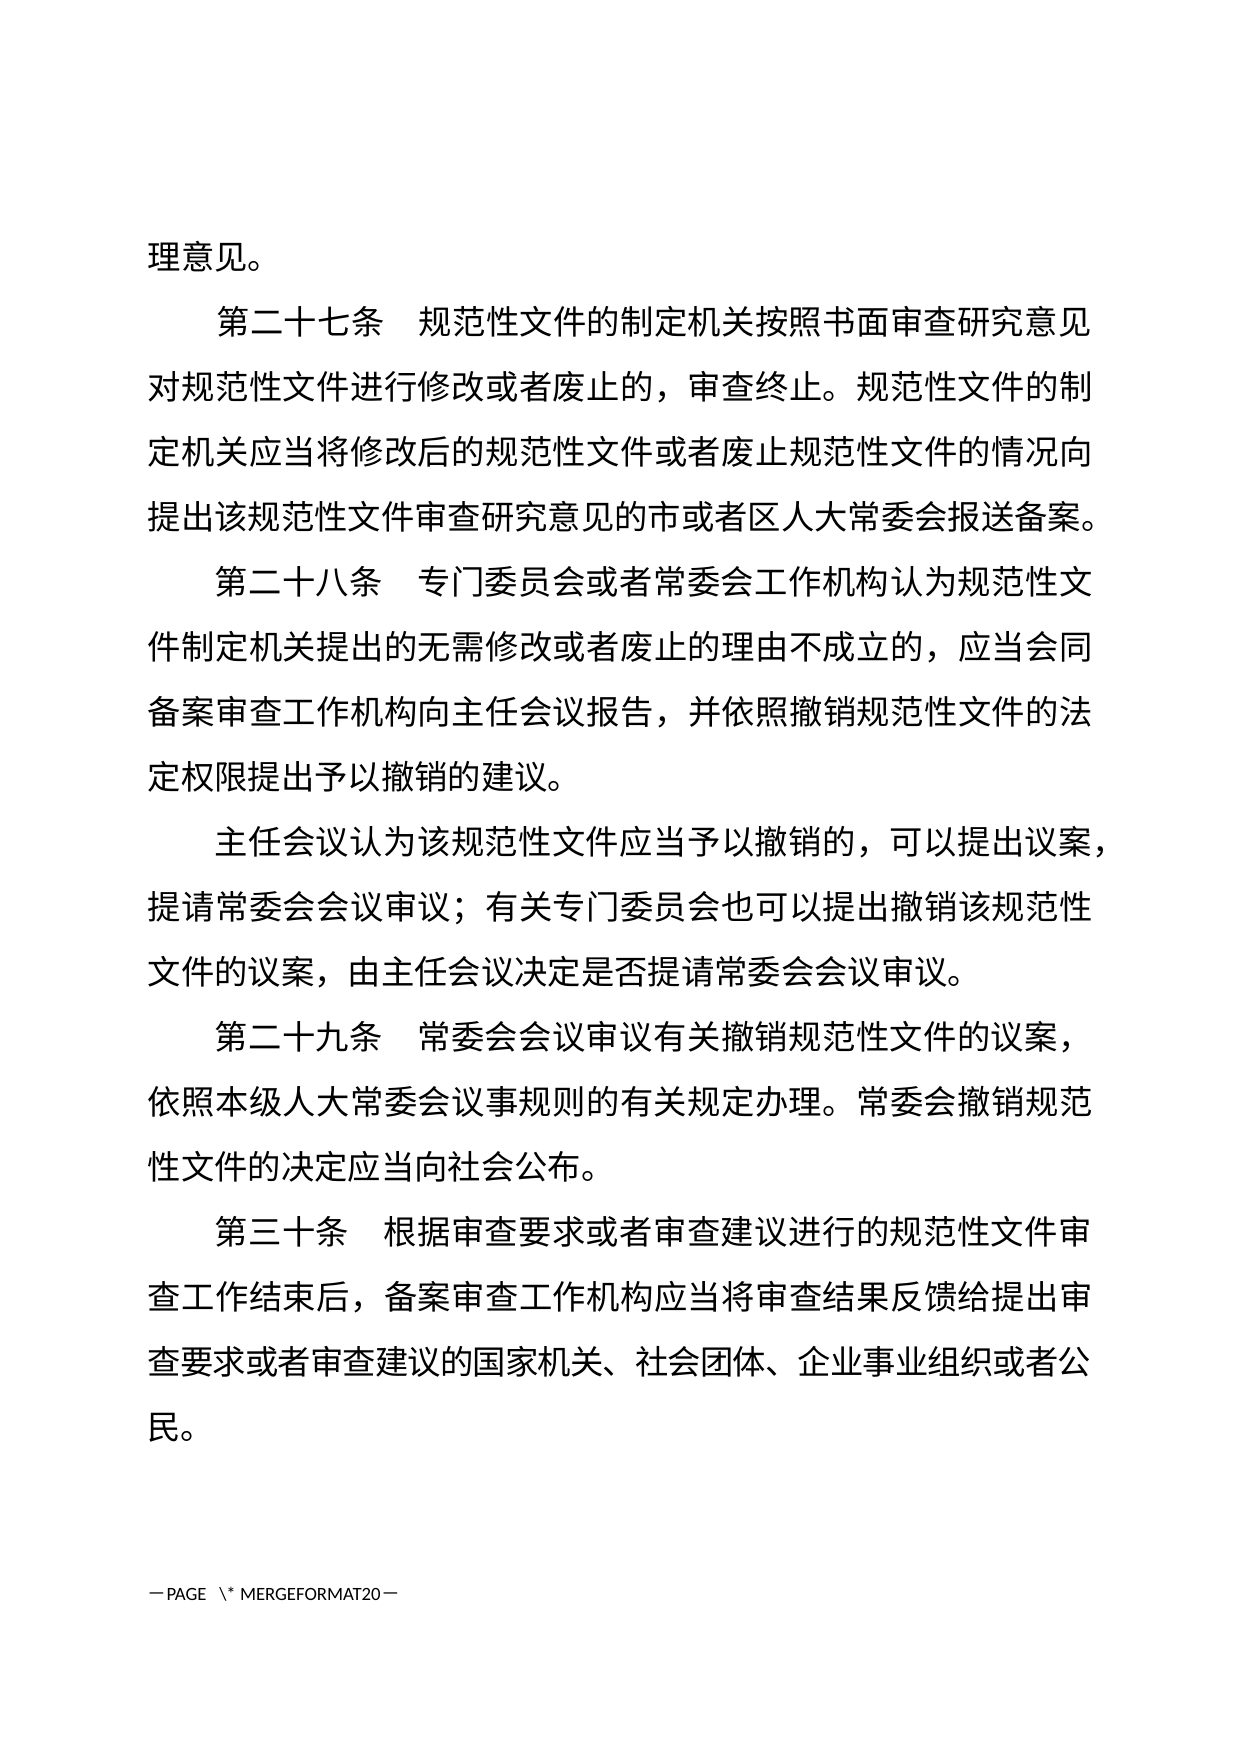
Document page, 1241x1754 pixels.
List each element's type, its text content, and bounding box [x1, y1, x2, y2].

text 第三十条 根据审查要求或者审查建议进行的规范性文件审查工作结束后，备案审查工作机构应当将审查结果反馈给提出审查要求或者审查建议的国家机关、社会团体、企业事业组织或者公民。 [148, 1197, 1092, 1457]
text 第二十九条 常委会会议审议有关撤销规范性文件的议案，依照本级人大常委会议事规则的有关规定办理。常委会撤销规范性文件的决定应当向社会公布。 [148, 1002, 1092, 1197]
text 第二十七条 规范性文件的制定机关按照书面审查研究意见对规范性文件进行修改或者废止的，审查终止。规范性文件的制定机关应当将修改后的规范性文件或者废止规范性文件的情况向提出该规范性文件审查研究意见的市或者区人大常委会报送备案。 [148, 287, 1092, 547]
text 主任会议认为该规范性文件应当予以撤销的，可以提出议案，提请常委会会议审议；有关专门委员会也可以提出撤销该规范性文件的议案，由主任会议决定是否提请常委会会议审议。 [148, 807, 1092, 1002]
text 第二十八条 专门委员会或者常委会工作机构认为规范性文件制定机关提出的无需修改或者废止的理由不成立的，应当会同备案审查工作机构向主任会议报告，并依照撤销规范性文件的法定权限提出予以撤销的建议。 [148, 547, 1092, 807]
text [148, 222, 1092, 287]
